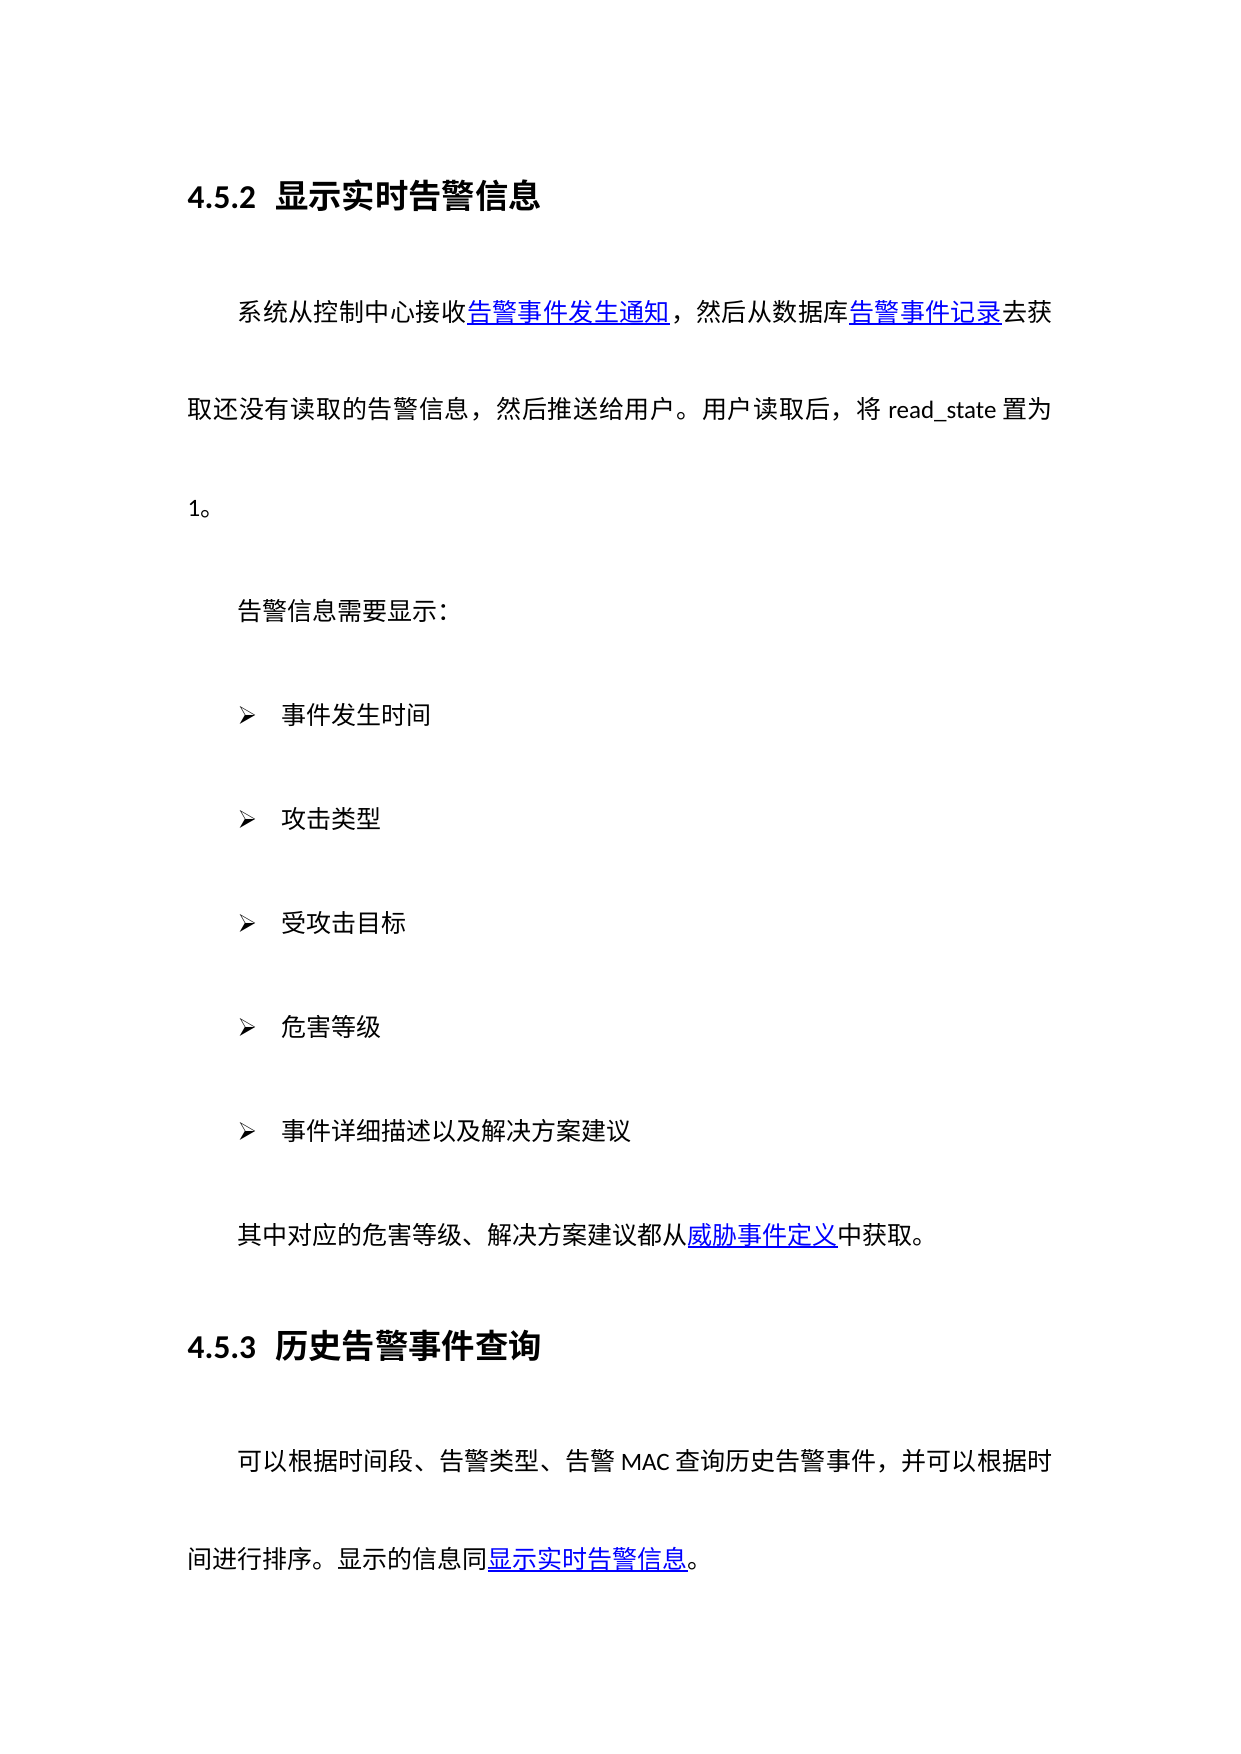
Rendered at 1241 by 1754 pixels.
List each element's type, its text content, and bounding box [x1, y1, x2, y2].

subtitle 历史告警事件查询 [187, 1311, 1053, 1376]
list 危害等级 [237, 993, 1053, 1058]
text 告警信息需要显示： [187, 577, 1053, 642]
list 受攻击目标 [237, 889, 1053, 954]
text 其中对应的危害等级、解决方案建议都从威胁事件定义中获取。 [187, 1201, 1053, 1266]
text 可以根据时间段、告警类型、告警MAC查询历史告警事件，并可以根据时间进行排序。显示的信息同显示实时告警信息。 [187, 1427, 1053, 1590]
subtitle 显示实时告警信息 [187, 162, 1053, 227]
list 事件详细描述以及解决方案建议 [237, 1097, 1053, 1162]
list 攻击类型 [237, 785, 1053, 850]
text 系统从控制中心接收告警事件发生通知，然后从数据库告警事件记录去获取还没有读取的告警信息，然后推送给用户。用户读取后，将read_state置为1。 [187, 278, 1053, 538]
list 事件发生时间 [237, 681, 1053, 746]
